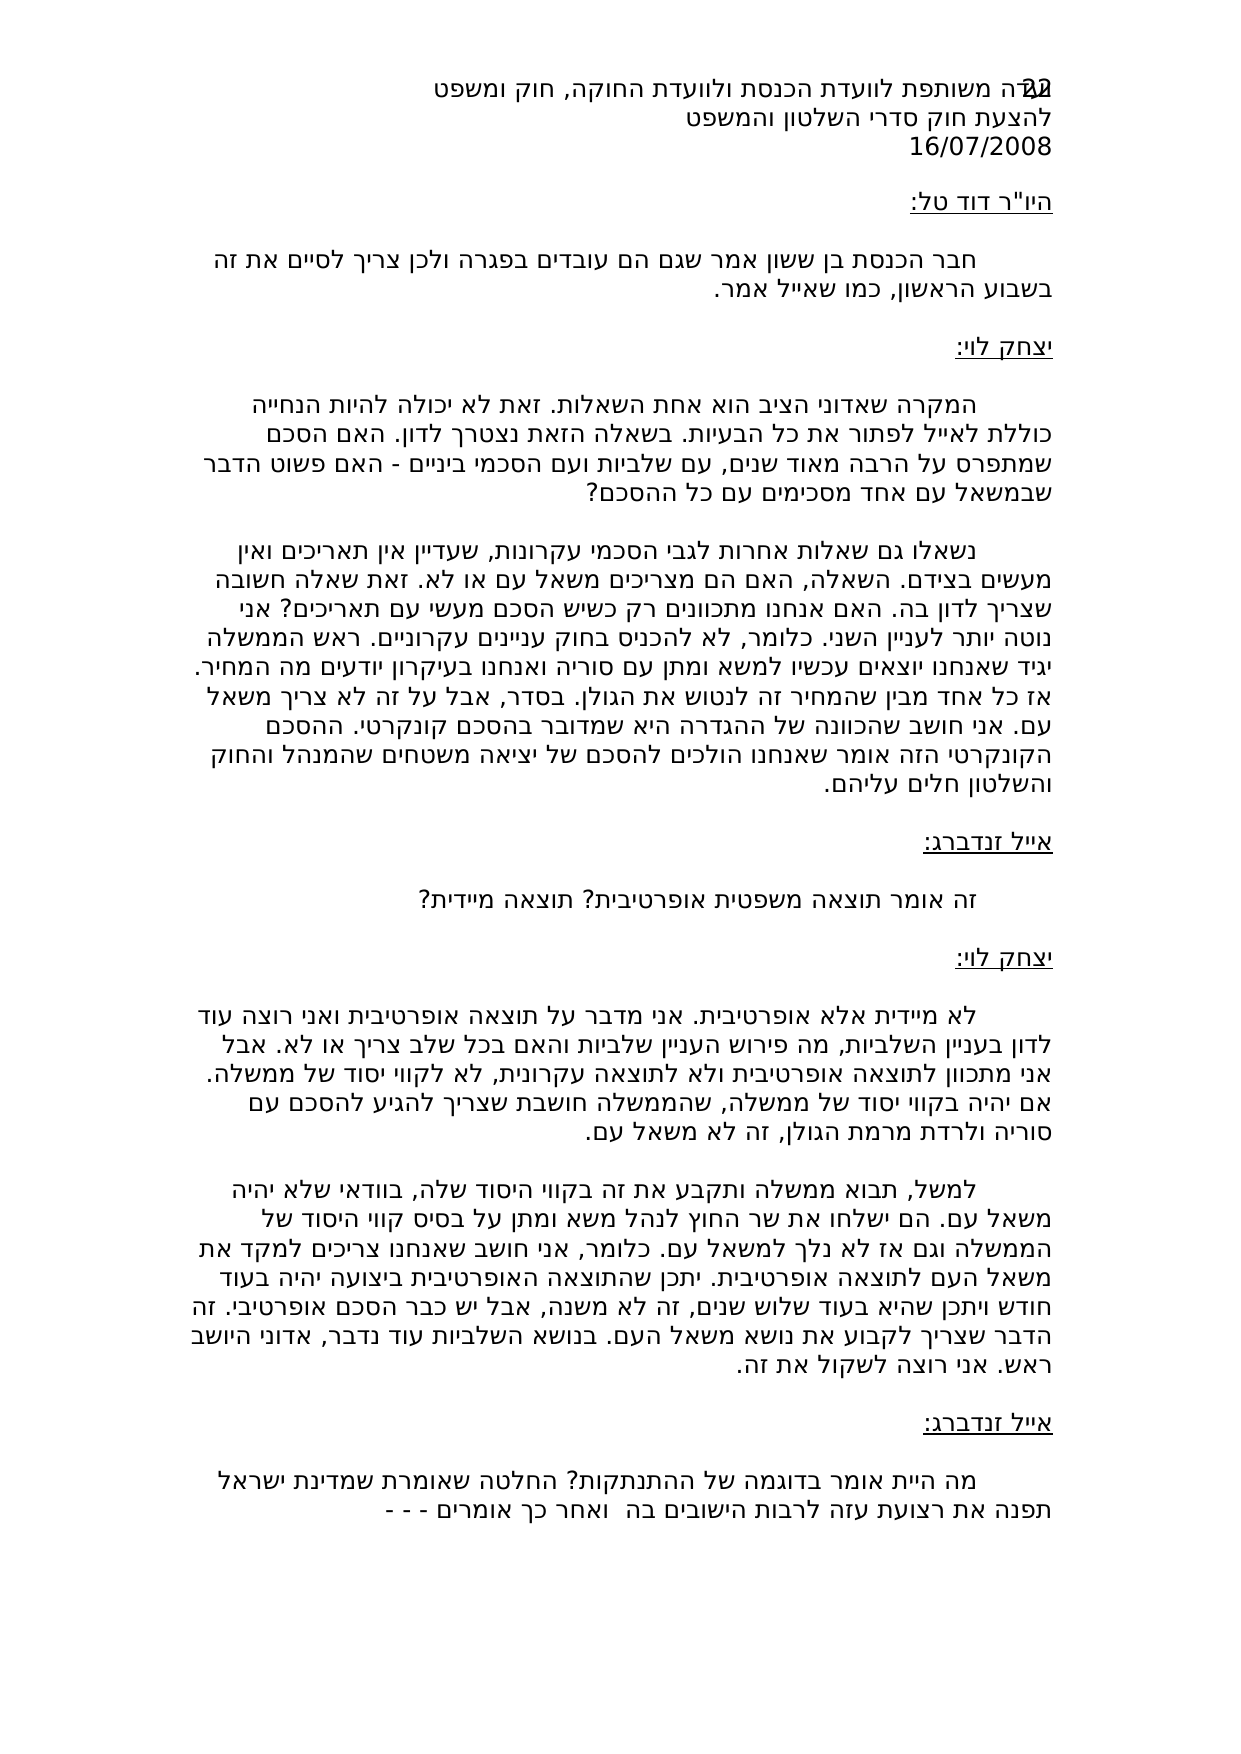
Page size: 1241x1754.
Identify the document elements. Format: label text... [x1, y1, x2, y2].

text חבר הכנסת בן ששון אמר שגם הם עובדים בפגרה ולכן צריך לסיים את זה בשבוע הראשון, כמו שאייל אמר. [187, 246, 1053, 304]
text לא מיידית אלא אופרטיבית. אני מדבר על תוצאה אופרטיבית ואני רוצה עוד לדון בעניין השלביות, מה פירוש העניין שלביות והאם בכל שלב צריך או לא. אבל אני מתכוון לתוצאה אופרטיבית ולא לתוצאה עקרונית, לא לקווי יסוד של ממשלה. אם יהיה בקווי יסוד של ממשלה, שהממשלה חושבת שצריך להגיע להסכם עם סוריה ולרדת מרמת הגולן, זה לא משאל עם. [187, 1001, 1053, 1147]
text מה היית אומר בדוגמה של ההתנתקות? החלטה שאומרת שמדינת ישראל תפנה את רצועת עזה לרבות הישובים בה ואחר כך אומרים - - - [187, 1466, 1053, 1525]
text זה אומר תוצאה משפטית אופרטיבית? תוצאה מיידית? [187, 885, 1053, 914]
text למשל, תבוא ממשלה ותקבע את זה בקווי היסוד שלה, בוודאי שלא יהיה משאל עם. הם ישלחו את שר החוץ לנהל משא ומתן על בסיס קווי היסוד של הממשלה וגם אז לא נלך למשאל עם. כלומר, אני חושב שאנחנו צריכים למקד את משאל העם לתוצאה אופרטיבית. יתכן שהתוצאה האופרטיבית ביצועה יהיה בעוד חודש ויתכן שהיא בעוד שלוש שנים, זה לא משנה, אבל יש כבר הסכם אופרטיבי. זה הדבר שצריך לקבוע את נושא משאל העם. בנושא השלביות עוד נדבר, אדוני היושב ראש. אני רוצה לשקול את זה. [187, 1176, 1053, 1380]
text יצחק לוי: [187, 943, 1053, 972]
text נשאלו גם שאלות אחרות לגבי הסכמי עקרונות, שעדיין אין תאריכים ואין מעשים בצידם. השאלה, האם הם מצריכים משאל עם או לא. זאת שאלה חשובה שצריך לדון בה. האם אנחנו מתכוונים רק כשיש הסכם מעשי עם תאריכים? אני נוטה יותר לעניין השני. כלומר, לא להכניס בחוק עניינים עקרוניים. ראש הממשלה יגיד שאנחנו יוצאים עכשיו למשא ומתן עם סוריה ואנחנו בעיקרון יודעים מה המחיר. אז כל אחד מבין שהמחיר זה לנטוש את הגולן. בסדר, אבל על זה לא צריך משאל עם. אני חושב שהכוונה של ההגדרה היא שמדובר בהסכם קונקרטי. ההסכם הקונקרטי הזה אומר שאנחנו הולכים להסכם של יציאה משטחים שהמנהל והחוק והשלטון חלים עליהם. [187, 536, 1053, 798]
text אייל זנדברג: [187, 827, 1053, 856]
text המקרה שאדוני הציב הוא אחת השאלות. זאת לא יכולה להיות הנחייה כוללת לאייל לפתור את כל הבעיות. בשאלה הזאת נצטרך לדון. האם הסכם שמתפרס על הרבה מאוד שנים, עם שלביות ועם הסכמי ביניים - האם פשוט הדבר שבמשאל עם אחד מסכימים עם כל ההסכם? [187, 391, 1053, 507]
text אייל זנדברג: [187, 1408, 1053, 1438]
text היו"ר דוד טל: [187, 188, 1053, 217]
text יצחק לוי: [187, 333, 1053, 362]
